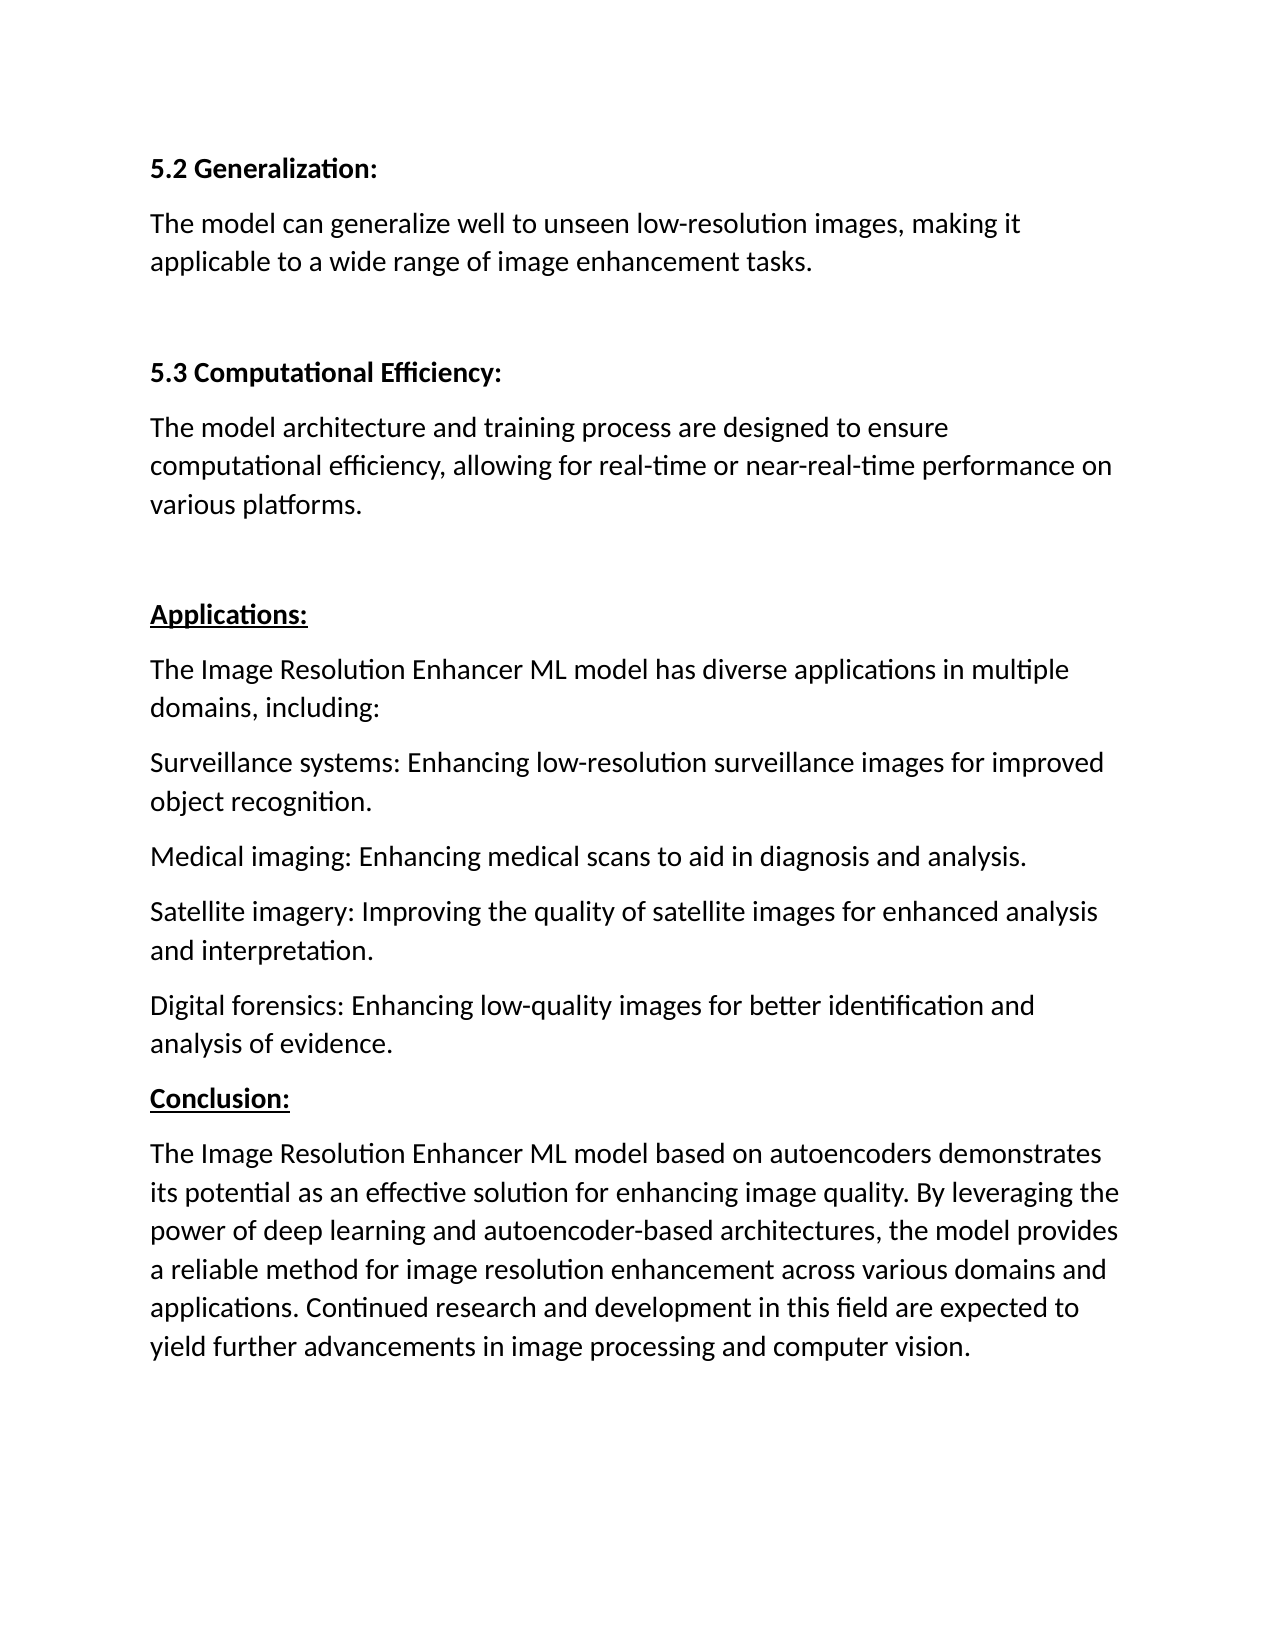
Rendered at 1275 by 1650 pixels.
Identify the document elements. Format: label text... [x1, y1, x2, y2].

text 5.2 Generalization: [150, 150, 1125, 186]
text Satellite imagery: Improving the quality of satellite images for enhanced analysis and interpretation. [150, 893, 1125, 967]
text The model architecture and training process are designed to ensure computational efficiency, allowing for real-time or near-real-time performance on various platforms. [150, 409, 1125, 521]
text Digital forensics: Enhancing low-quality images for better identification and analysis of evidence. [150, 987, 1125, 1061]
text The Image Resolution Enhancer ML model has diverse applications in multiple domains, including: [150, 651, 1125, 725]
text Applications: [150, 596, 1125, 632]
text Medical imaging: Enhancing medical scans to aid in diagnosis and analysis. [150, 838, 1125, 874]
text Conclusion: [150, 1080, 1125, 1116]
text The Image Resolution Enhancer ML model based on autoencoders demonstrates its potential as an effective solution for enhancing image quality. By leveraging the power of deep learning and autoencoder-based architectures, the model provides a reliable method for image resolution enhancement across various domains and applications. Continued research and development in this field are expected to yield further advancements in image processing and computer vision. [150, 1135, 1125, 1363]
text The model can generalize well to unseen low-resolution images, making it applicable to a wide range of image enhancement tasks. [150, 205, 1125, 279]
text 5.3 Computational Efficiency: [150, 354, 1125, 389]
text Surveillance systems: Enhancing low-resolution surveillance images for improved object recognition. [150, 744, 1125, 819]
